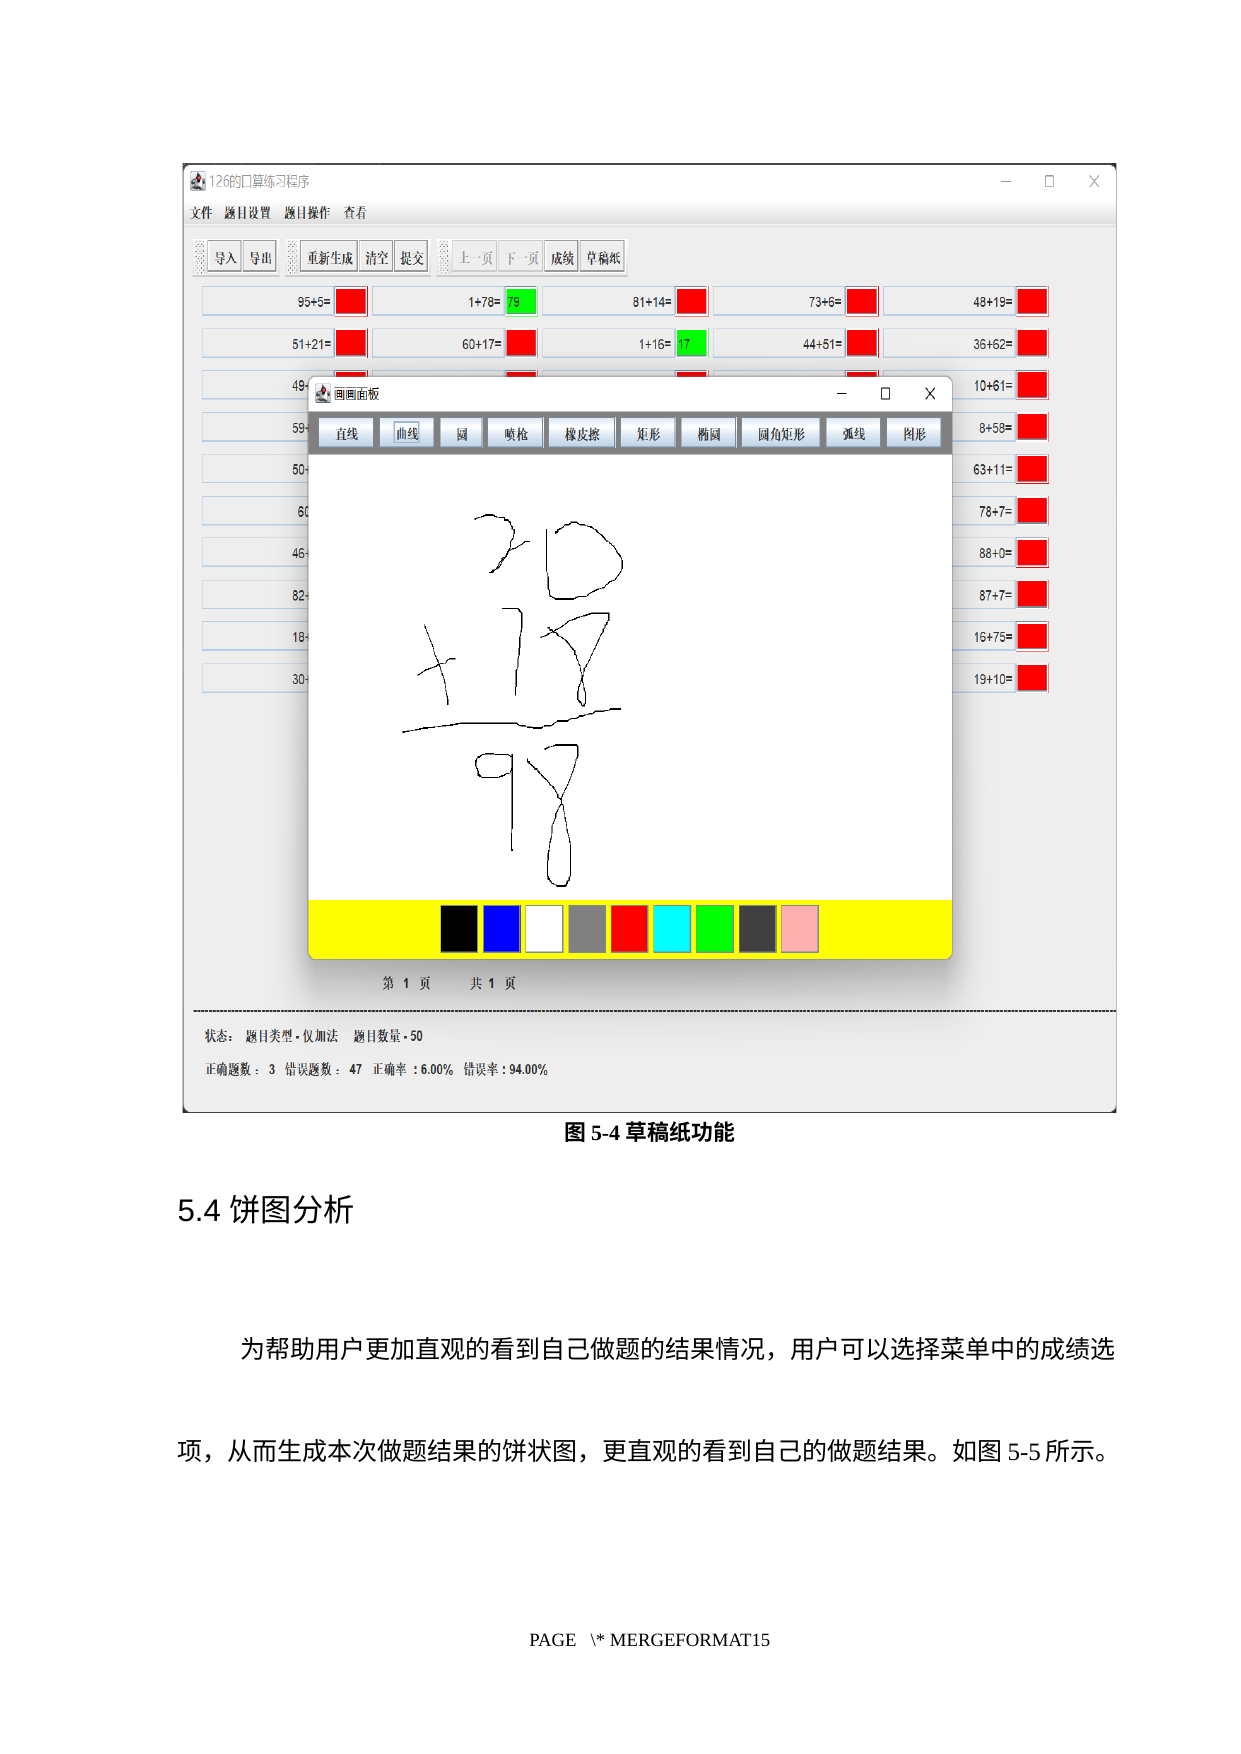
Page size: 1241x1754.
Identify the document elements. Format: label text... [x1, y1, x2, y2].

subtitle 5.4 饼图分析 [177, 1173, 1122, 1241]
text 为帮助用户更加直观的看到自己做题的结果情况，用户可以选择菜单中的成绩选项，从而生成本次做题结果的饼状图，更直观的看到自己的做题结果。如图5-5所示。 [177, 1314, 1122, 1483]
picture [182, 163, 1117, 1113]
text 图5-4 草稿纸功能 [177, 1115, 1122, 1146]
